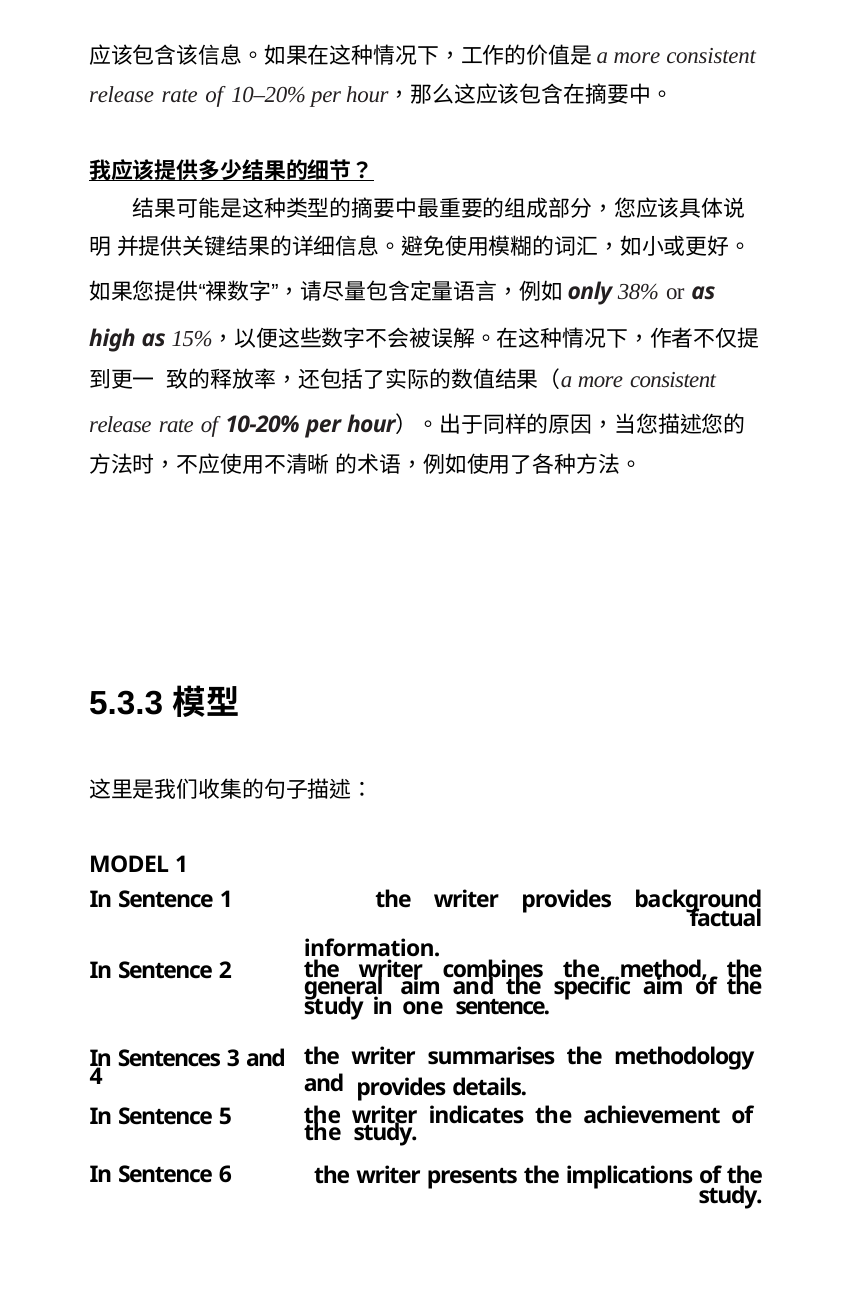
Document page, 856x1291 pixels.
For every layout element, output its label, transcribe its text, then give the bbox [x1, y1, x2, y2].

subtitle 5.3.3 模型 [89, 683, 764, 722]
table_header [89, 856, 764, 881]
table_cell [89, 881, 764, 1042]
text 我应该提供多少结果的细节？ [89, 158, 764, 184]
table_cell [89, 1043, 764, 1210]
text 结果可能是这种类型的摘要中最重要的组成部分，您应该具体说明 并提供关键结果的详细信息。避免使用模糊的词汇，如小或更好。如果您提供“裸数字”，请尽量包含定量语言，例如only 38% or as high as 15%，以便这些数字不会被误解。在这种情况下，作者不仅提到更一 致的释放率，还包括了实际的数值结果（a more consistent release rate of 10-20% per hour）。出于同样的原因，当您描述您的方法时，不应使用不清晰 的术语，例如使用了各种方法。 [89, 196, 764, 477]
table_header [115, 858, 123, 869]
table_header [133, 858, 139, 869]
text 这里是我们收集的句子描述： [89, 776, 764, 802]
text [89, 42, 764, 107]
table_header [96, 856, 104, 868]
